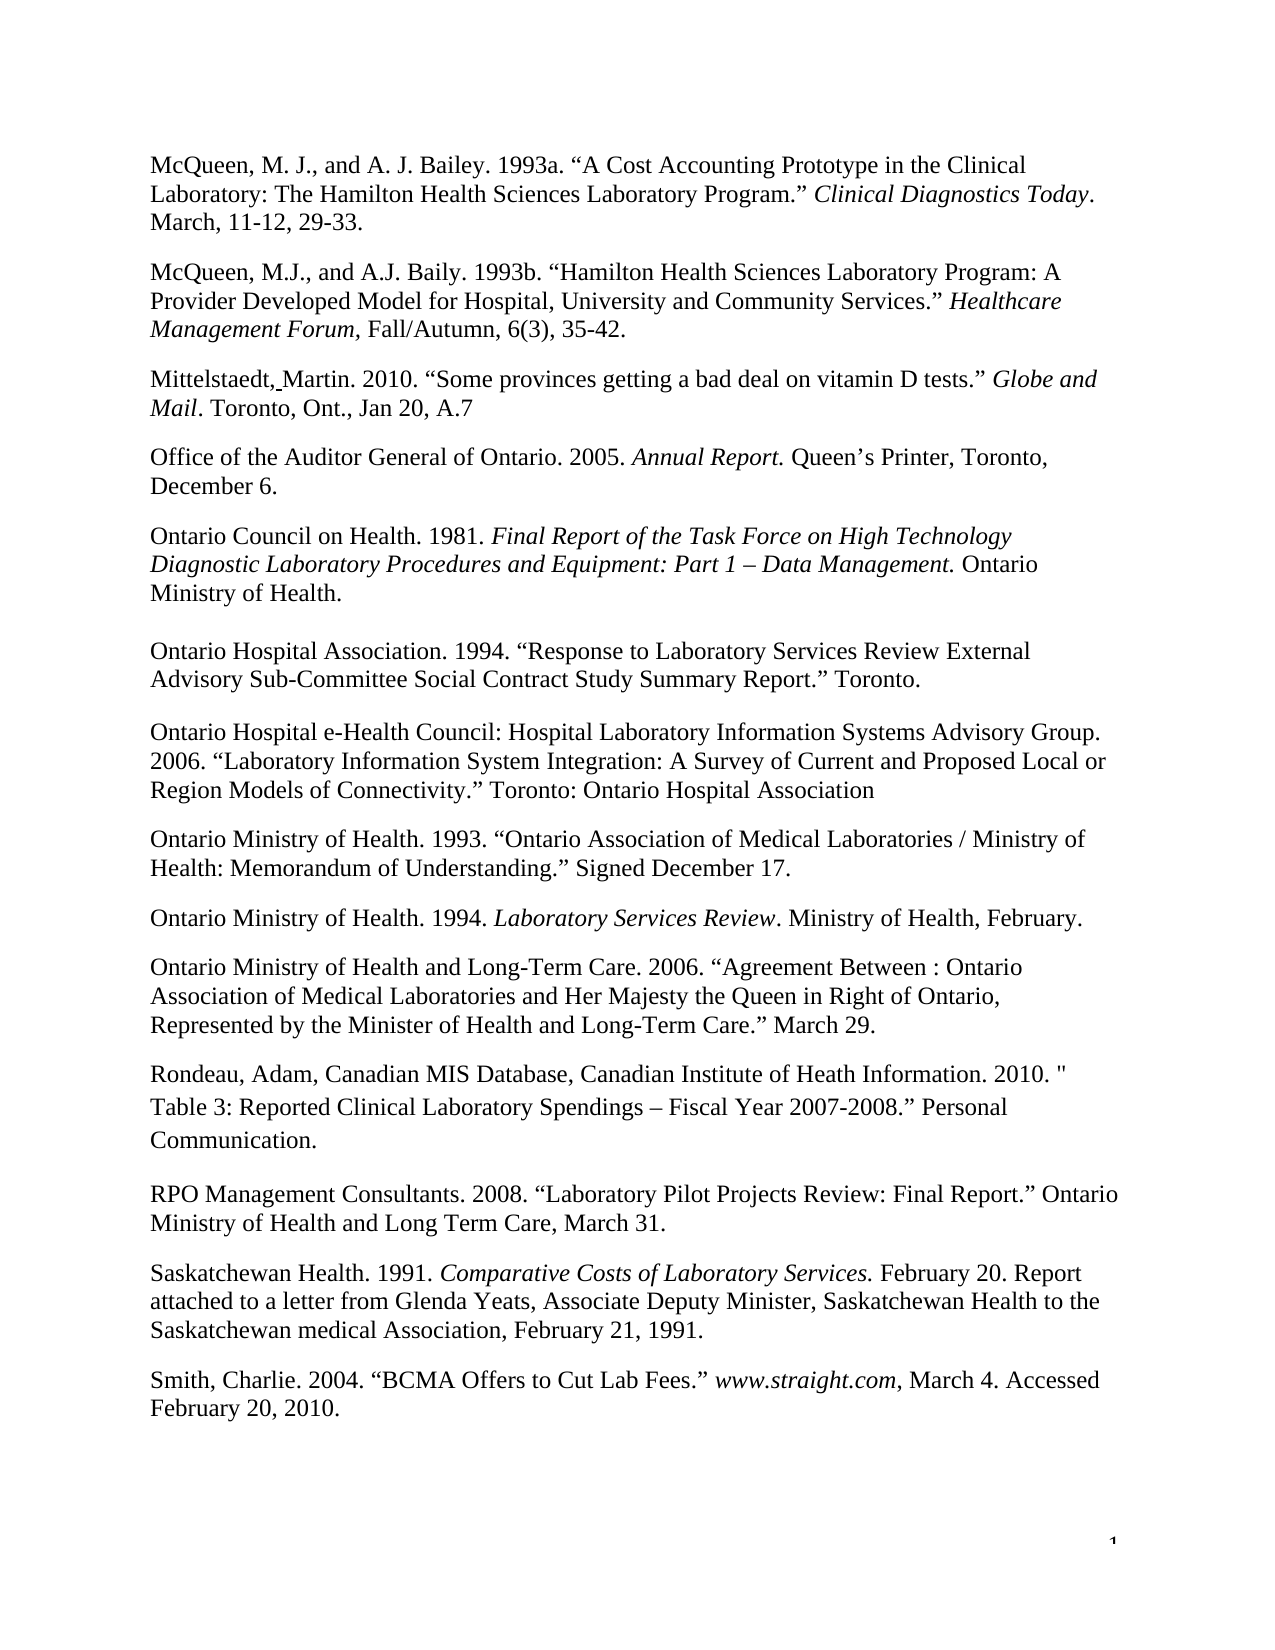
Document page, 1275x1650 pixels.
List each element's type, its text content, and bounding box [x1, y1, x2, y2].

text Ontario Hospital e-Health Council: Hospital Laboratory Information Systems Advisory Group. 2006. “Laboratory Information System Integration: A Survey of Current and Proposed Local or Region Models of Connectivity.” Toronto: Ontario Hospital Association [150, 717, 1125, 804]
text McQueen, M.J., and A.J. Baily. 1993b. “Hamilton Health Sciences Laboratory Program: A Provider Developed Model for Hospital, University and Community Services.” Healthcare Management Forum, Fall/Autumn, 6(3), 35-42. [150, 257, 1125, 343]
text Saskatchewan Health. 1991. Comparative Costs of Laboratory Services. February 20. Report attached to a letter from Glenda Yeats, Associate Deputy Minister, Saskatchewan Health to the Saskatchewan medical Association, February 21, 1991. [150, 1258, 1125, 1344]
text Ontario Ministry of Health and Long-Term Care. 2006. “Agreement Between : Ontario Association of Medical Laboratories and Her Majesty the Queen in Right of Ontario, Represented by the Minister of Health and Long-Term Care.” March 29. [150, 952, 1125, 1039]
text Rondeau, Adam, Canadian MIS Database, Canadian Institute of Heath Information. 2010. " Table 3: Reported Clinical Laboratory Spendings – Fiscal Year 2007-2008.” Personal Communication. [150, 1059, 1125, 1154]
text Ontario Council on Health. 1981. Final Report of the Task Force on High Technology Diagnostic Laboratory Procedures and Equipment: Part 1 – Data Management. Ontario Ministry of Health. [150, 521, 1125, 607]
text Smith, Charlie. 2004. “BCMA Offers to Cut Lab Fees.” www.straight.com, March 4. Accessed February 20, 2010. [150, 1365, 1125, 1422]
text Ontario Ministry of Health. 1994. Laboratory Services Review. Ministry of Health, February. [150, 903, 1125, 932]
text Ontario Hospital Association. 1994. “Response to Laboratory Services Review External Advisory Sub-Committee Social Contract Study Summary Report.” Toronto. [150, 636, 1125, 693]
text McQueen, M. J., and A. J. Bailey. 1993a. “A Cost Accounting Prototype in the Clinical Laboratory: The Hamilton Health Sciences Laboratory Program.” Clinical Diagnostics Today. March, 11-12, 29-33. [150, 150, 1125, 236]
text Mittelstaedt, Martin. 2010. “Some provinces getting a bad deal on vitamin D tests.” Globe and Mail. Toronto, Ont., Jan 20, A.7 [150, 364, 1125, 422]
text RPO Management Consultants. 2008. “Laboratory Pilot Projects Review: Final Report.” Ontario Ministry of Health and Long Term Care, March 31. [150, 1179, 1125, 1237]
text Ontario Ministry of Health. 1993. “Ontario Association of Medical Laboratories / Ministry of Health: Memorandum of Understanding.” Signed December 17. [150, 824, 1125, 882]
text Office of the Auditor General of Ontario. 2005. Annual Report. Queen’s Printer, Toronto, December 6. [150, 442, 1125, 500]
